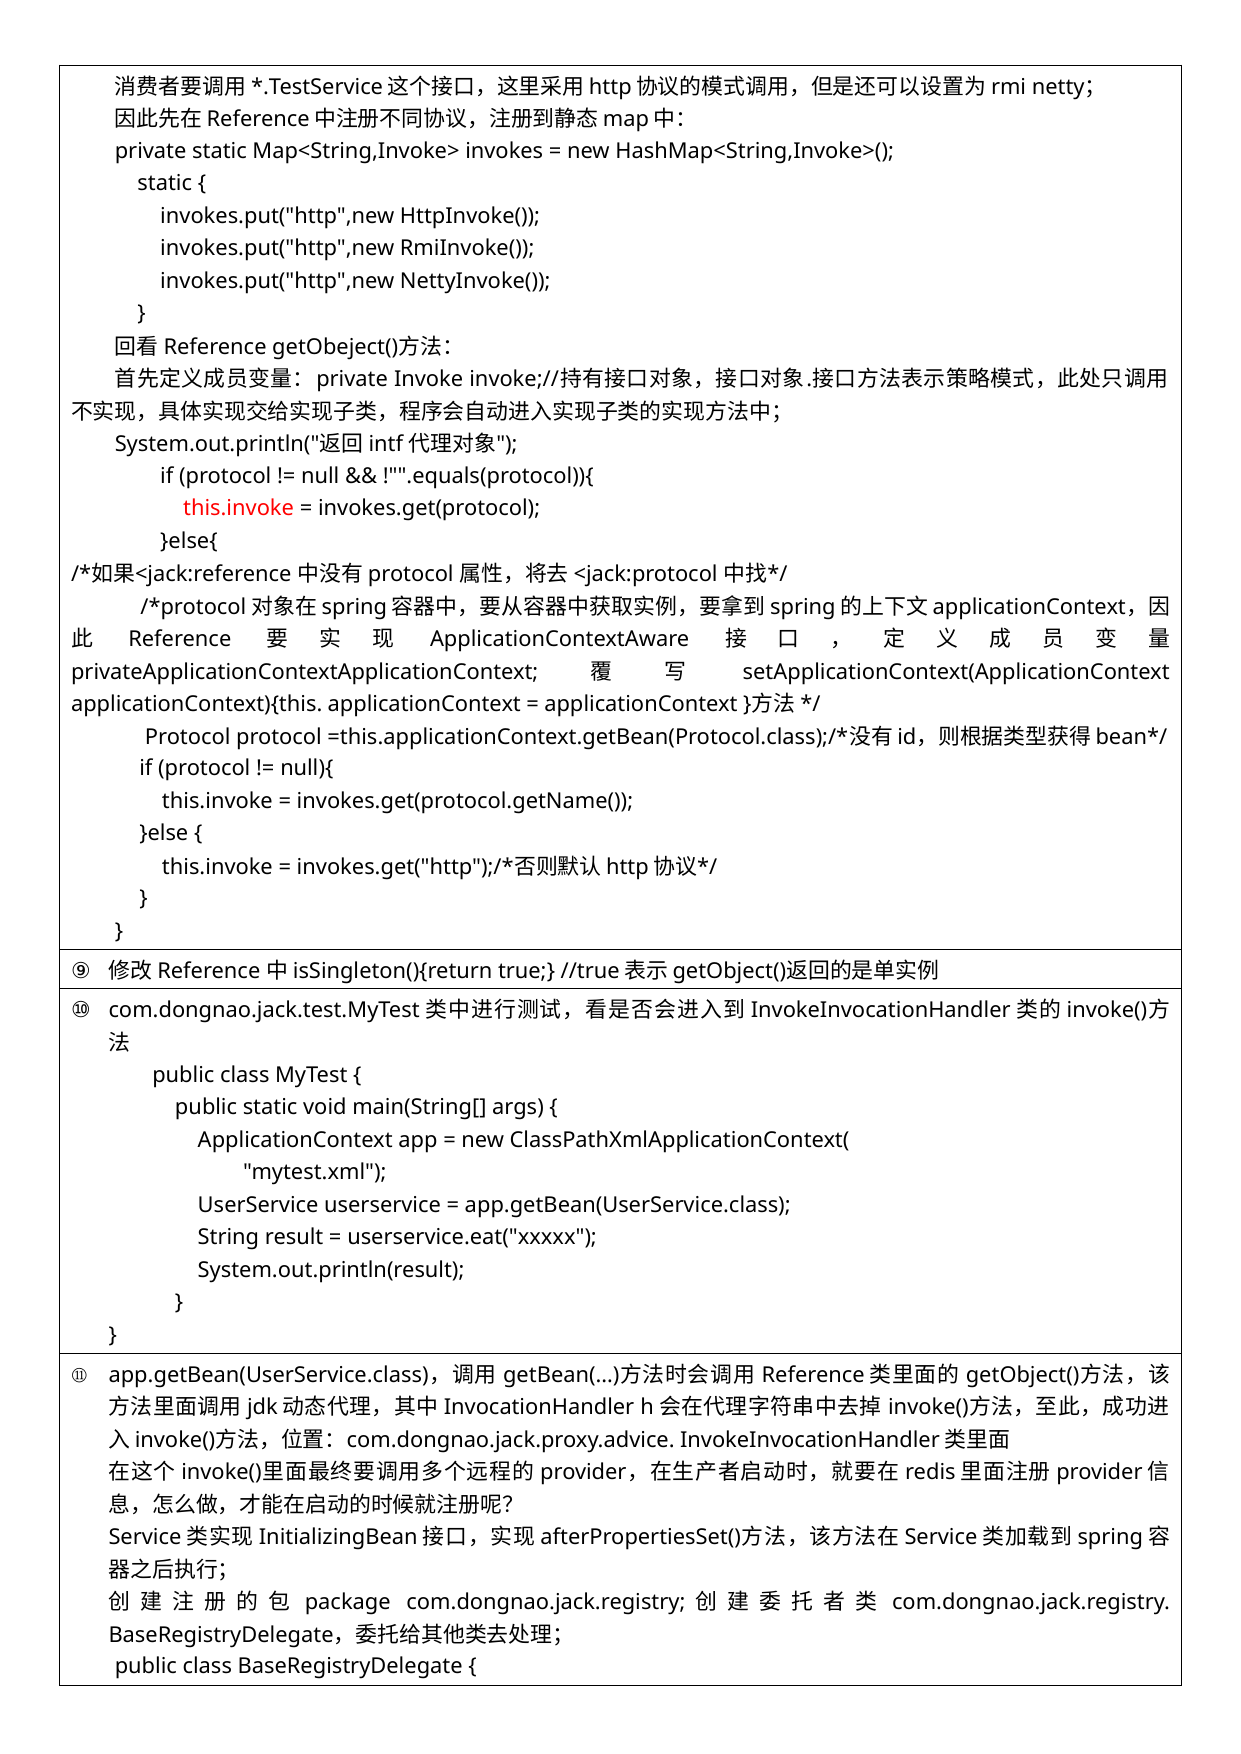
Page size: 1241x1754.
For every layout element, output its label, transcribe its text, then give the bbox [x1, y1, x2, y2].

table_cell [60, 66, 1181, 949]
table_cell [60, 1354, 1181, 1684]
table_cell com.dongnao.jack.test.MyTest类中进行测试，看是否会进入到InvokeInvocationHandler类的invoke()方法 public class MyTest { public static void main(String[] args) { ApplicationContext app = new ClassPathXmlApplicationContext( "mytest.xml"); UserService userservice = app.getBean(UserService.class); String result = userservice.eat("xxxxx"); System.out.println(result); } } [60, 989, 1181, 1353]
table_cell 修改 Reference 中 isSingleton(){return true;} //true表示getObject()返回的是单实例 [60, 950, 1181, 988]
